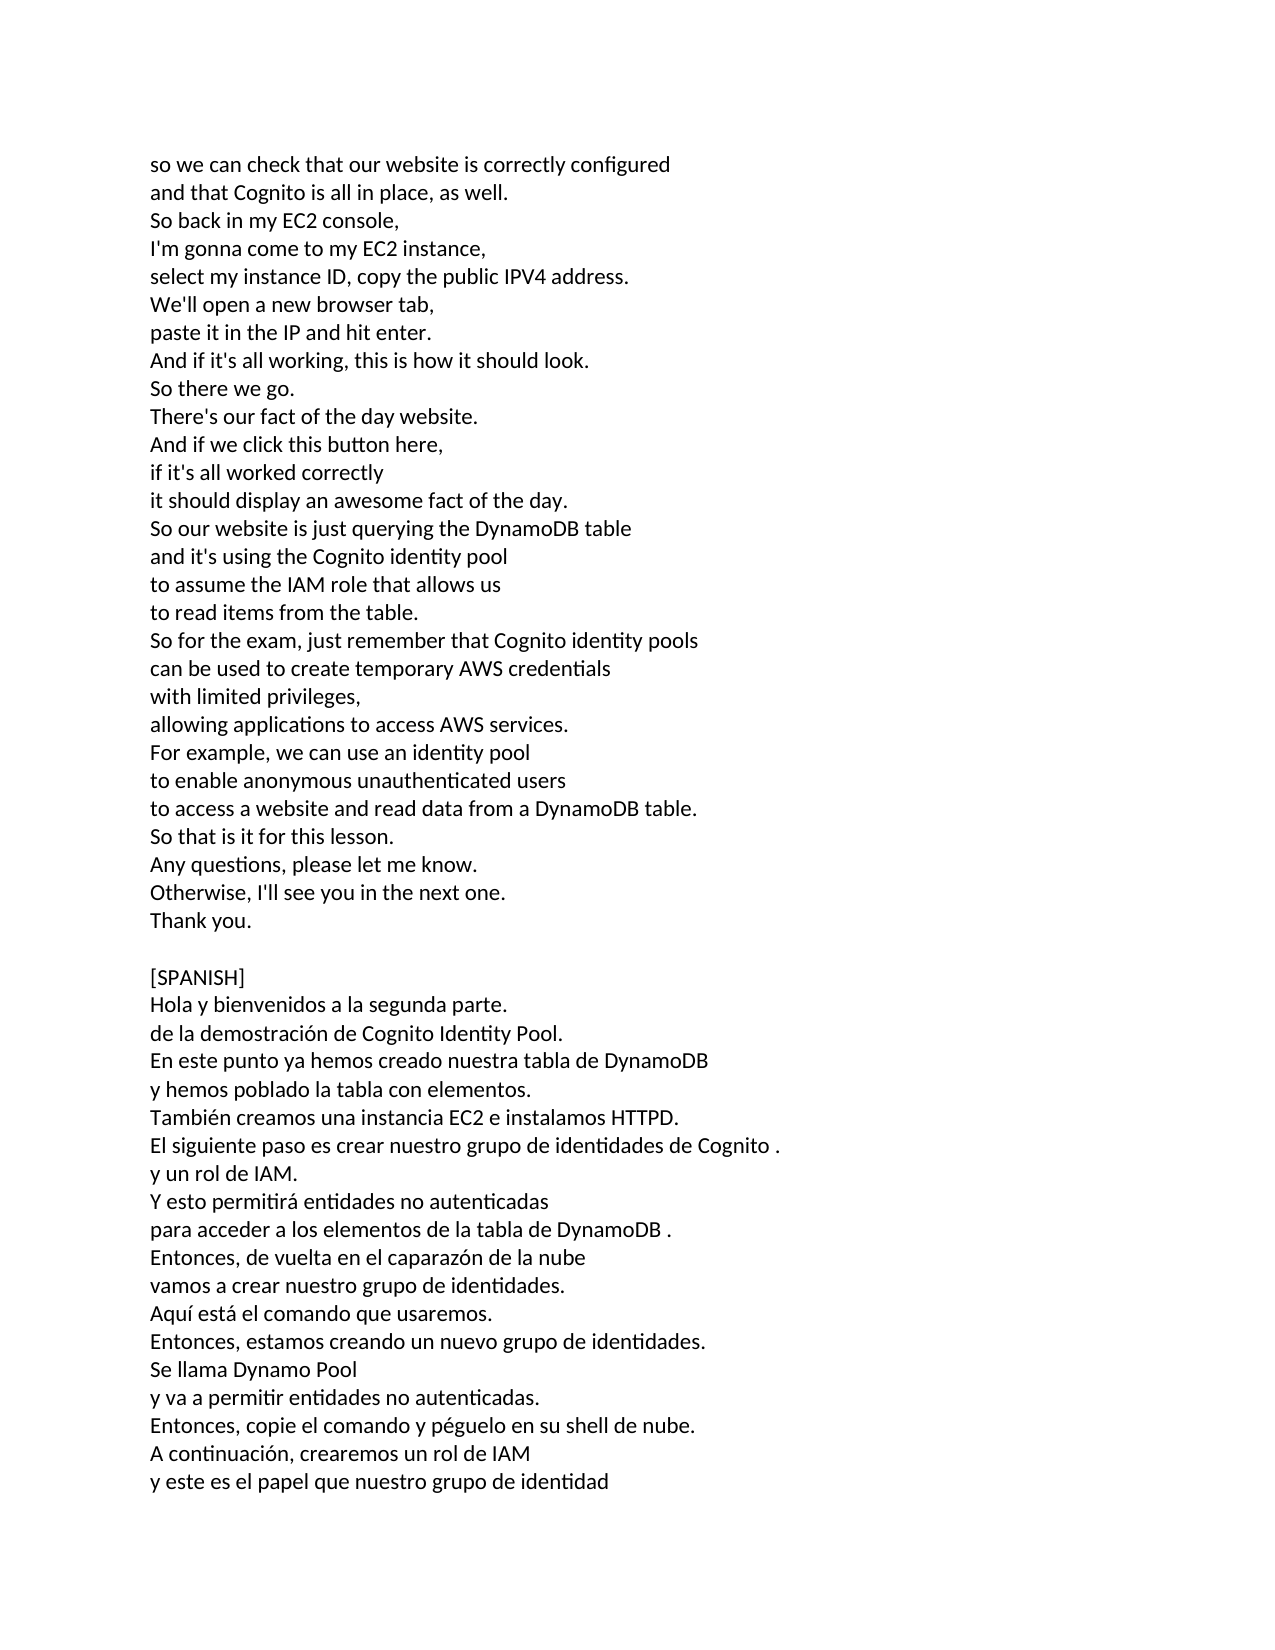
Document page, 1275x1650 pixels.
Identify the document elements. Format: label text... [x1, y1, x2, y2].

text Y esto permitirá entidades no autenticadas [150, 1187, 1125, 1215]
text to read items from the table. [150, 598, 1125, 626]
text to enable anonymous unauthenticated users [150, 766, 1125, 794]
text and that Cognito is all in place, as well. [150, 178, 1125, 206]
text There's our fact of the day website. [150, 402, 1125, 430]
text paste it in the IP and hit enter. [150, 318, 1125, 346]
text if it's all worked correctly [150, 458, 1125, 486]
text [SPANISH] [150, 963, 1125, 991]
text And if it's all working, this is how it should look. [150, 346, 1125, 374]
text Entonces, copie el comando y péguelo en su shell de nube. [150, 1411, 1125, 1439]
text so we can check that our website is correctly configured [150, 150, 1125, 178]
text it should display an awesome fact of the day. [150, 486, 1125, 514]
text Entonces, estamos creando un nuevo grupo de identidades. [150, 1327, 1125, 1355]
text allowing applications to access AWS services. [150, 710, 1125, 738]
text Se llama Dynamo Pool [150, 1355, 1125, 1383]
text I'm gonna come to my EC2 instance, [150, 234, 1125, 262]
text y un rol de IAM. [150, 1159, 1125, 1187]
text For example, we can use an identity pool [150, 738, 1125, 766]
text Any questions, please let me know. [150, 851, 1125, 878]
text And if we click this button here, [150, 430, 1125, 458]
text de la demostración de Cognito Identity Pool. [150, 1019, 1125, 1047]
text So there we go. [150, 374, 1125, 402]
text with limited privileges, [150, 682, 1125, 710]
text to access a website and read data from a DynamoDB table. [150, 794, 1125, 822]
text y este es el papel que nuestro grupo de identidad [150, 1467, 1125, 1495]
text para acceder a los elementos de la tabla de DynamoDB . [150, 1215, 1125, 1243]
text En este punto ya hemos creado nuestra tabla de DynamoDB [150, 1047, 1125, 1075]
text También creamos una instancia EC2 e instalamos HTTPD. [150, 1103, 1125, 1131]
text Hola y bienvenidos a la segunda parte. [150, 991, 1125, 1019]
text Entonces, de vuelta en el caparazón de la nube [150, 1243, 1125, 1271]
text vamos a crear nuestro grupo de identidades. [150, 1271, 1125, 1299]
text Otherwise, I'll see you in the next one. [150, 878, 1125, 907]
text We'll open a new browser tab, [150, 290, 1125, 318]
text So back in my EC2 console, [150, 206, 1125, 234]
text So that is it for this lesson. [150, 822, 1125, 851]
text to assume the IAM role that allows us [150, 570, 1125, 598]
text Thank you. [150, 907, 1125, 963]
text A continuación, crearemos un rol de IAM [150, 1439, 1125, 1467]
text select my instance ID, copy the public IPV4 address. [150, 262, 1125, 290]
text El siguiente paso es crear nuestro grupo de identidades de Cognito . [150, 1131, 1125, 1159]
text can be used to create temporary AWS credentials [150, 654, 1125, 682]
text y hemos poblado la tabla con elementos. [150, 1075, 1125, 1103]
text y va a permitir entidades no autenticadas. [150, 1383, 1125, 1411]
text and it's using the Cognito identity pool [150, 542, 1125, 570]
text Aquí está el comando que usaremos. [150, 1299, 1125, 1327]
text So for the exam, just remember that Cognito identity pools [150, 626, 1125, 654]
text So our website is just querying the DynamoDB table [150, 514, 1125, 542]
